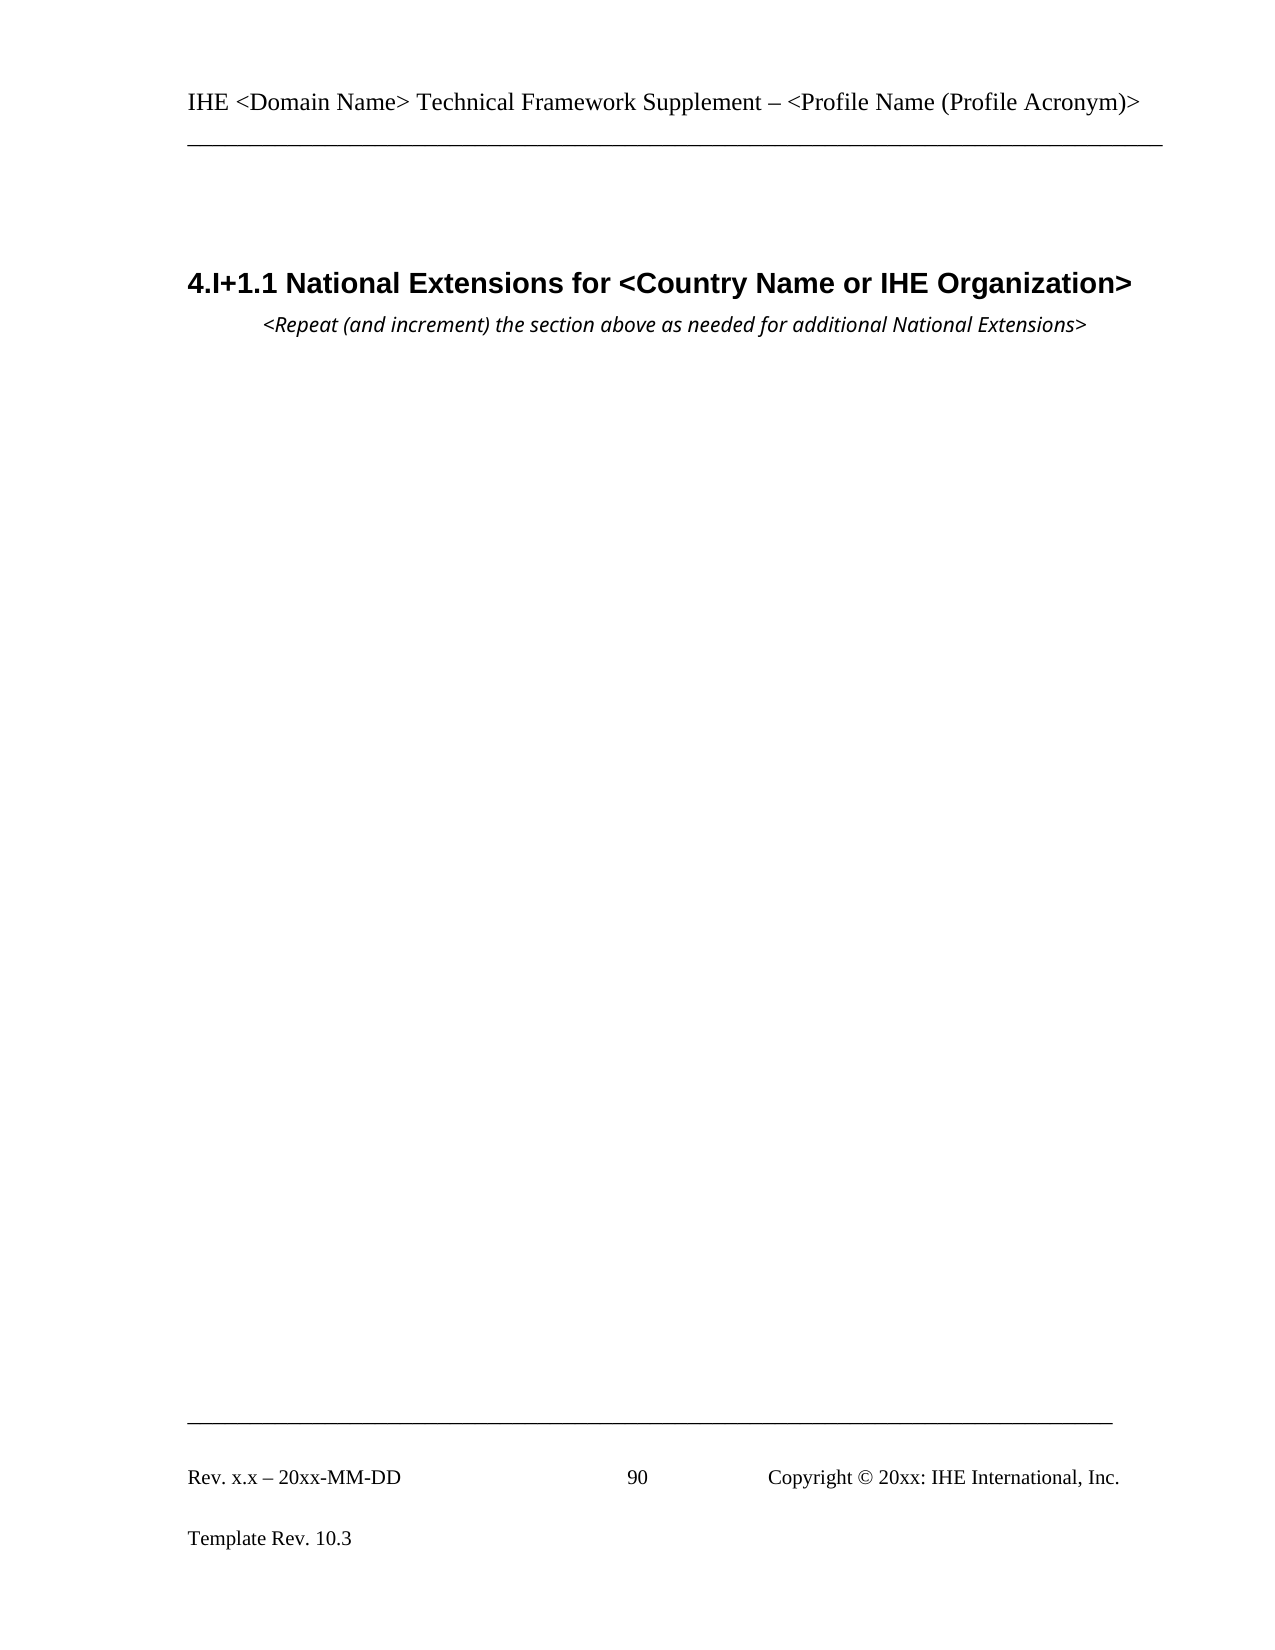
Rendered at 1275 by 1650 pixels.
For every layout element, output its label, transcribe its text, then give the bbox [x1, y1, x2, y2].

text <Repeat (and increment) the section above as needed for additional National Extensions> [262, 311, 1162, 338]
subtitle 4.I+1.1 National Extensions for <Country Name or IHE Organization> [187, 266, 1162, 299]
